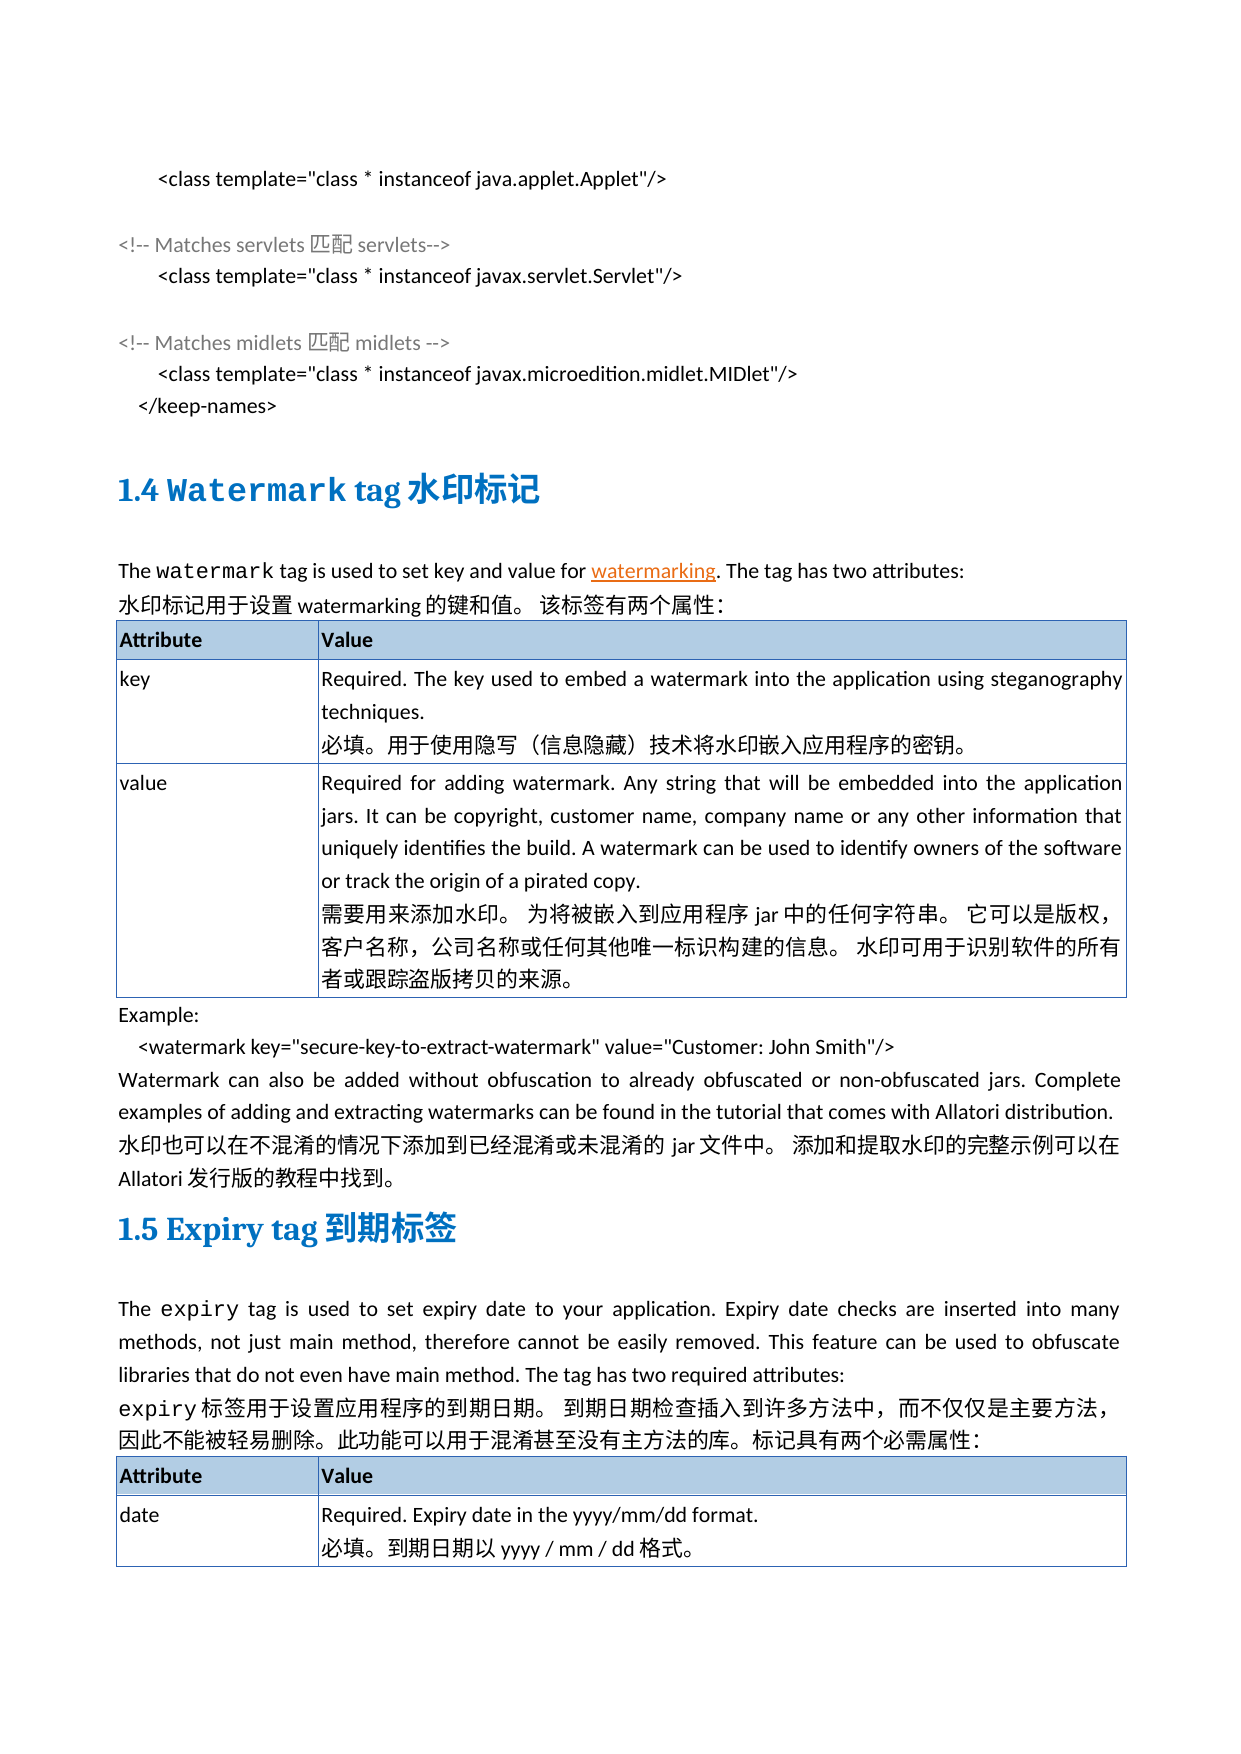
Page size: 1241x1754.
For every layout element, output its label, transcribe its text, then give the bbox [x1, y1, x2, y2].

text <class template="class * instanceof javax.microedition.midlet.MIDlet"/> [118, 357, 1122, 389]
text <class template="class * instanceof java.applet.Applet"/> [118, 162, 1122, 194]
subtitle 1.4 Watermark tag水印标记 [118, 454, 1122, 519]
text The watermark tag is used to set key and value for watermarking. The tag has two attributes: [118, 555, 1122, 587]
table_header Attribute [117, 1457, 318, 1494]
text </keep-names> [118, 389, 1122, 422]
table_header Attribute [117, 621, 318, 659]
text 水印也可以在不混淆的情况下添加到已经混淆或未混淆的jar文件中。 添加和提取水印的完整示例可以在Allatori发行版的教程中找到。 [118, 1128, 1122, 1193]
table_cell key [117, 660, 318, 763]
text Example: [118, 998, 1122, 1030]
text The expiry tag is used to set expiry date to your application. Expiry date checks are inserted into many methods, not just main method, therefore cannot be easily removed. This feature can be used to obfuscate libraries that do not even have main method. The tag has two required attributes: [118, 1293, 1122, 1391]
table_cell Required for adding watermark. Any string that will be embedded into the application jars. It can be copyright, customer name, company name or any other information that uniquely identifies the build. A watermark can be used to identify owners of the software or track the origin of a pirated copy. 需要用来添加水印。 为将被嵌入到应用程序jar中的任何字符串。 它可以是版权，客户名称，公司名称或任何其他唯一标识构建的信息。 水印可用于识别软件的所有者或跟踪盗版拷贝的来源。 [319, 764, 1126, 997]
table_header Value [319, 621, 1126, 659]
table_cell Required. Expiry date in the yyyy/mm/dd format. 必填。到期日期以yyyy / mm / dd格式。 [319, 1496, 1126, 1566]
text <!-- Matches midlets 匹配midlets --> [118, 324, 1122, 357]
text <!-- Matches servlets匹配servlets--> [118, 227, 1122, 259]
table_cell date [117, 1496, 318, 1566]
table_cell Required. The key used to embed a watermark into the application using steganography techniques. 必填。用于使用隐写（信息隐藏）技术将水印嵌入应用程序的密钥。 [319, 660, 1126, 763]
text expiry标签用于设置应用程序的到期日期。 到期日期检查插入到许多方法中，而不仅仅是主要方法，因此不能被轻易删除。此功能可以用于混淆甚至没有主方法的库。标记具有两个必需属性： [118, 1391, 1122, 1456]
text 水印标记用于设置watermarking的键和值。 该标签有两个属性： [118, 587, 1122, 620]
table_cell value [117, 764, 318, 997]
table_header Value [319, 1457, 1126, 1494]
text Watermark can also be added without obfuscation to already obfuscated or non-obfuscated jars. Complete examples of adding and extracting watermarks can be found in the tutorial that comes with Allatori distribution. [118, 1063, 1122, 1128]
text <watermark key="secure-key-to-extract-watermark" value="Customer: John Smith"/> [118, 1030, 1122, 1063]
text <class template="class * instanceof javax.servlet.Servlet"/> [118, 259, 1122, 292]
subtitle 1.5 Expiry tag到期标签 [118, 1193, 1122, 1258]
